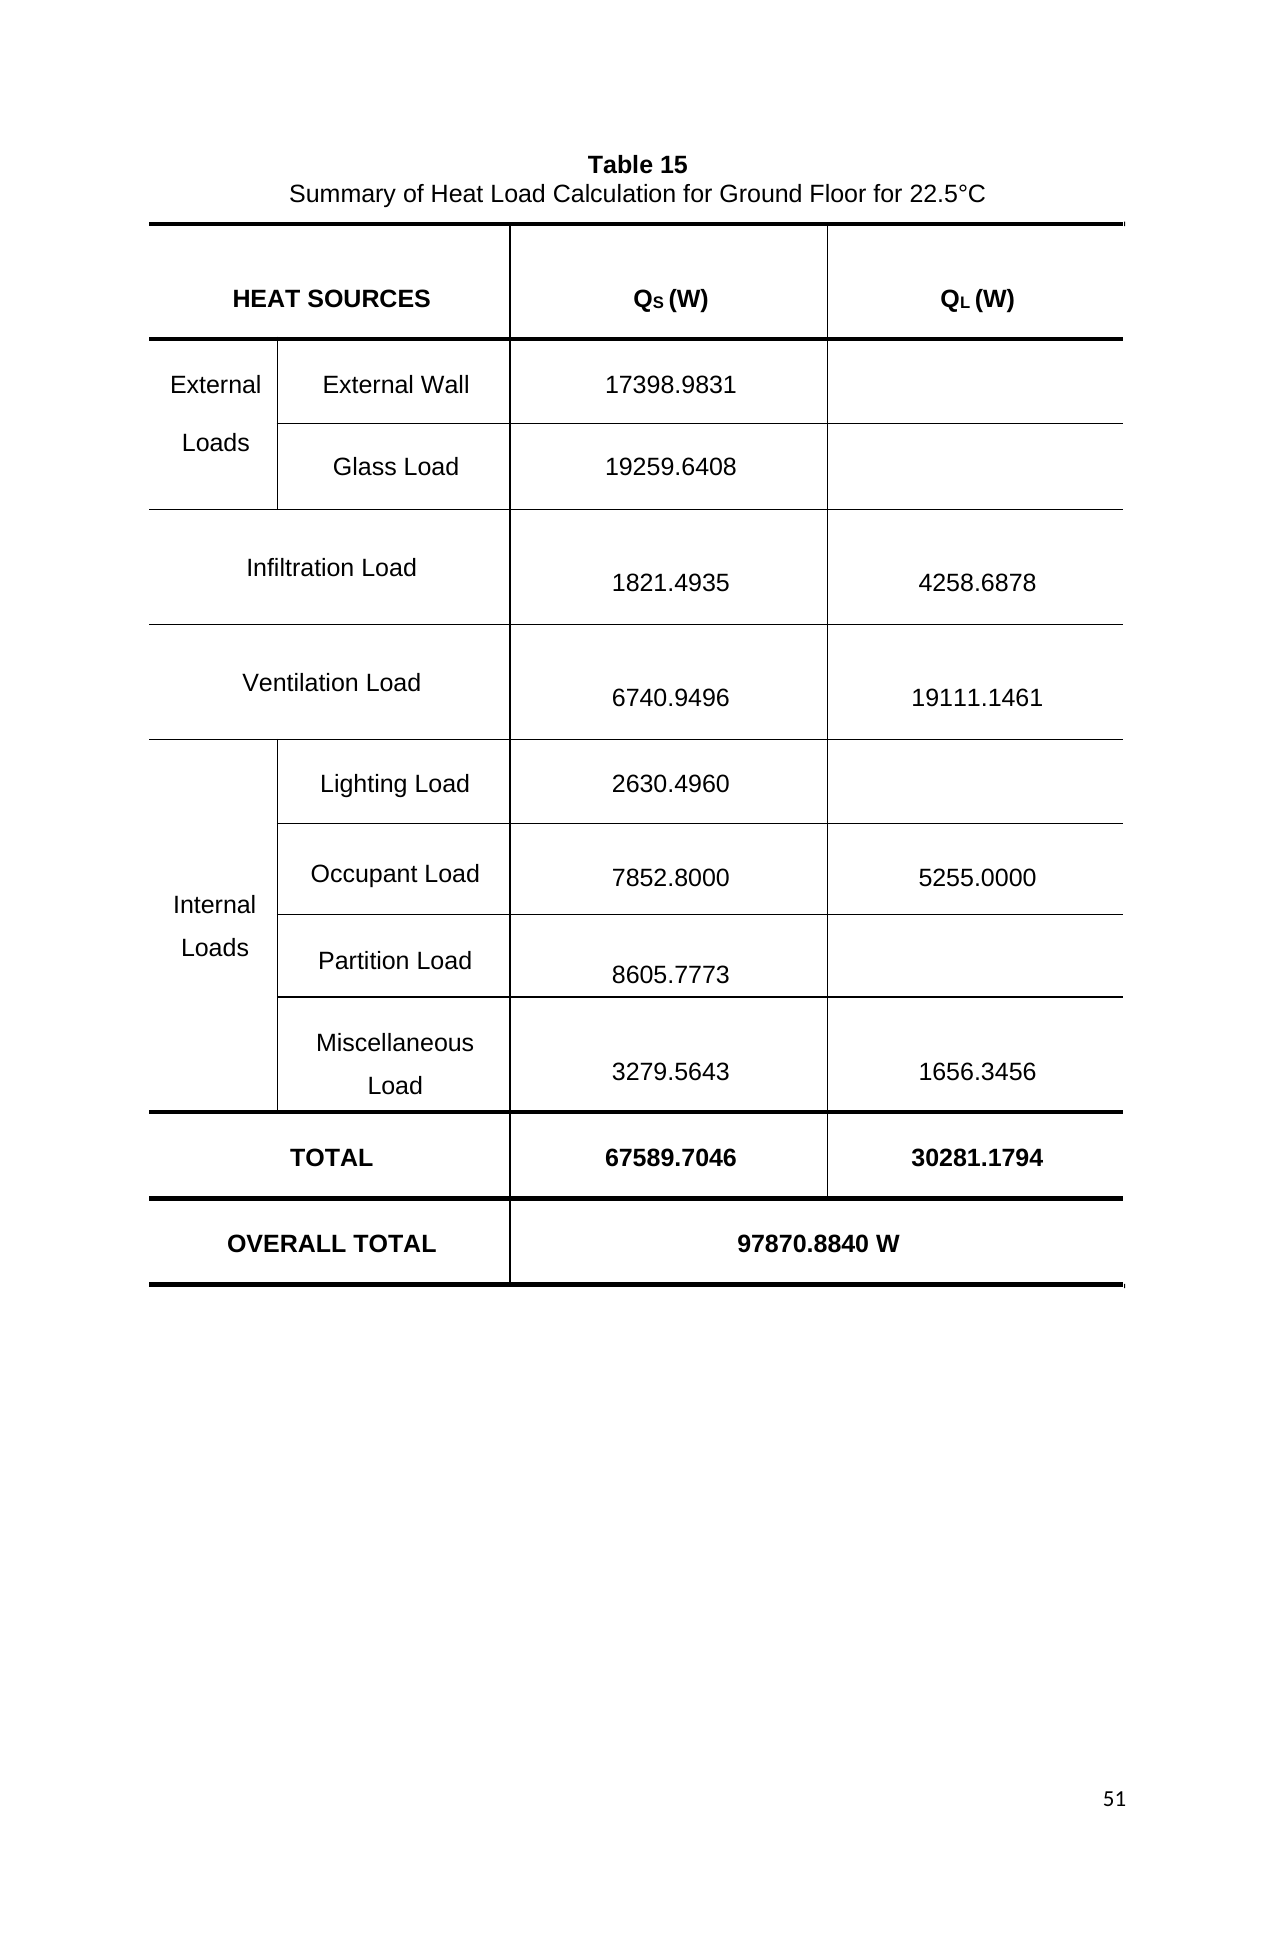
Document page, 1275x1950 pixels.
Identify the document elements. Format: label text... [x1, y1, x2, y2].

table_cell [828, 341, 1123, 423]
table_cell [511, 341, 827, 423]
subtitle Table 15 [286, 150, 989, 179]
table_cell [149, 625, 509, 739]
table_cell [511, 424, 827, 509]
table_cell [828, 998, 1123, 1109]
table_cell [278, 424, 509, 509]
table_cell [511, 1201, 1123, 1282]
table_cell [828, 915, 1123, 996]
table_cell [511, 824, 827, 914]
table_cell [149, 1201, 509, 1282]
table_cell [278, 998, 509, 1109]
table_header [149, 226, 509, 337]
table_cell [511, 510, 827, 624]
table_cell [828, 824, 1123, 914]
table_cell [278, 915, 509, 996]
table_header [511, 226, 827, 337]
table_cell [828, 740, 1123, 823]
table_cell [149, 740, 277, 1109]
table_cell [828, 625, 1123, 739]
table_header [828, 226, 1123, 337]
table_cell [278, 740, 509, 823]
text 51 [137, 1784, 1126, 1812]
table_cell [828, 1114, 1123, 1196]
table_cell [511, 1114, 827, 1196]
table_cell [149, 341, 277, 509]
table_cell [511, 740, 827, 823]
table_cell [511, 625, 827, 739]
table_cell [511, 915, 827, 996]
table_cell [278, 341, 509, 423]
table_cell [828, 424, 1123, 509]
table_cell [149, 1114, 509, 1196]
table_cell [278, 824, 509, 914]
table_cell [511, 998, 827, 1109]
text Summary of Heat Load Calculation for Ground Floor for 22.5°C [287, 179, 989, 208]
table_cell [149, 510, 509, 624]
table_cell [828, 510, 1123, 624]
